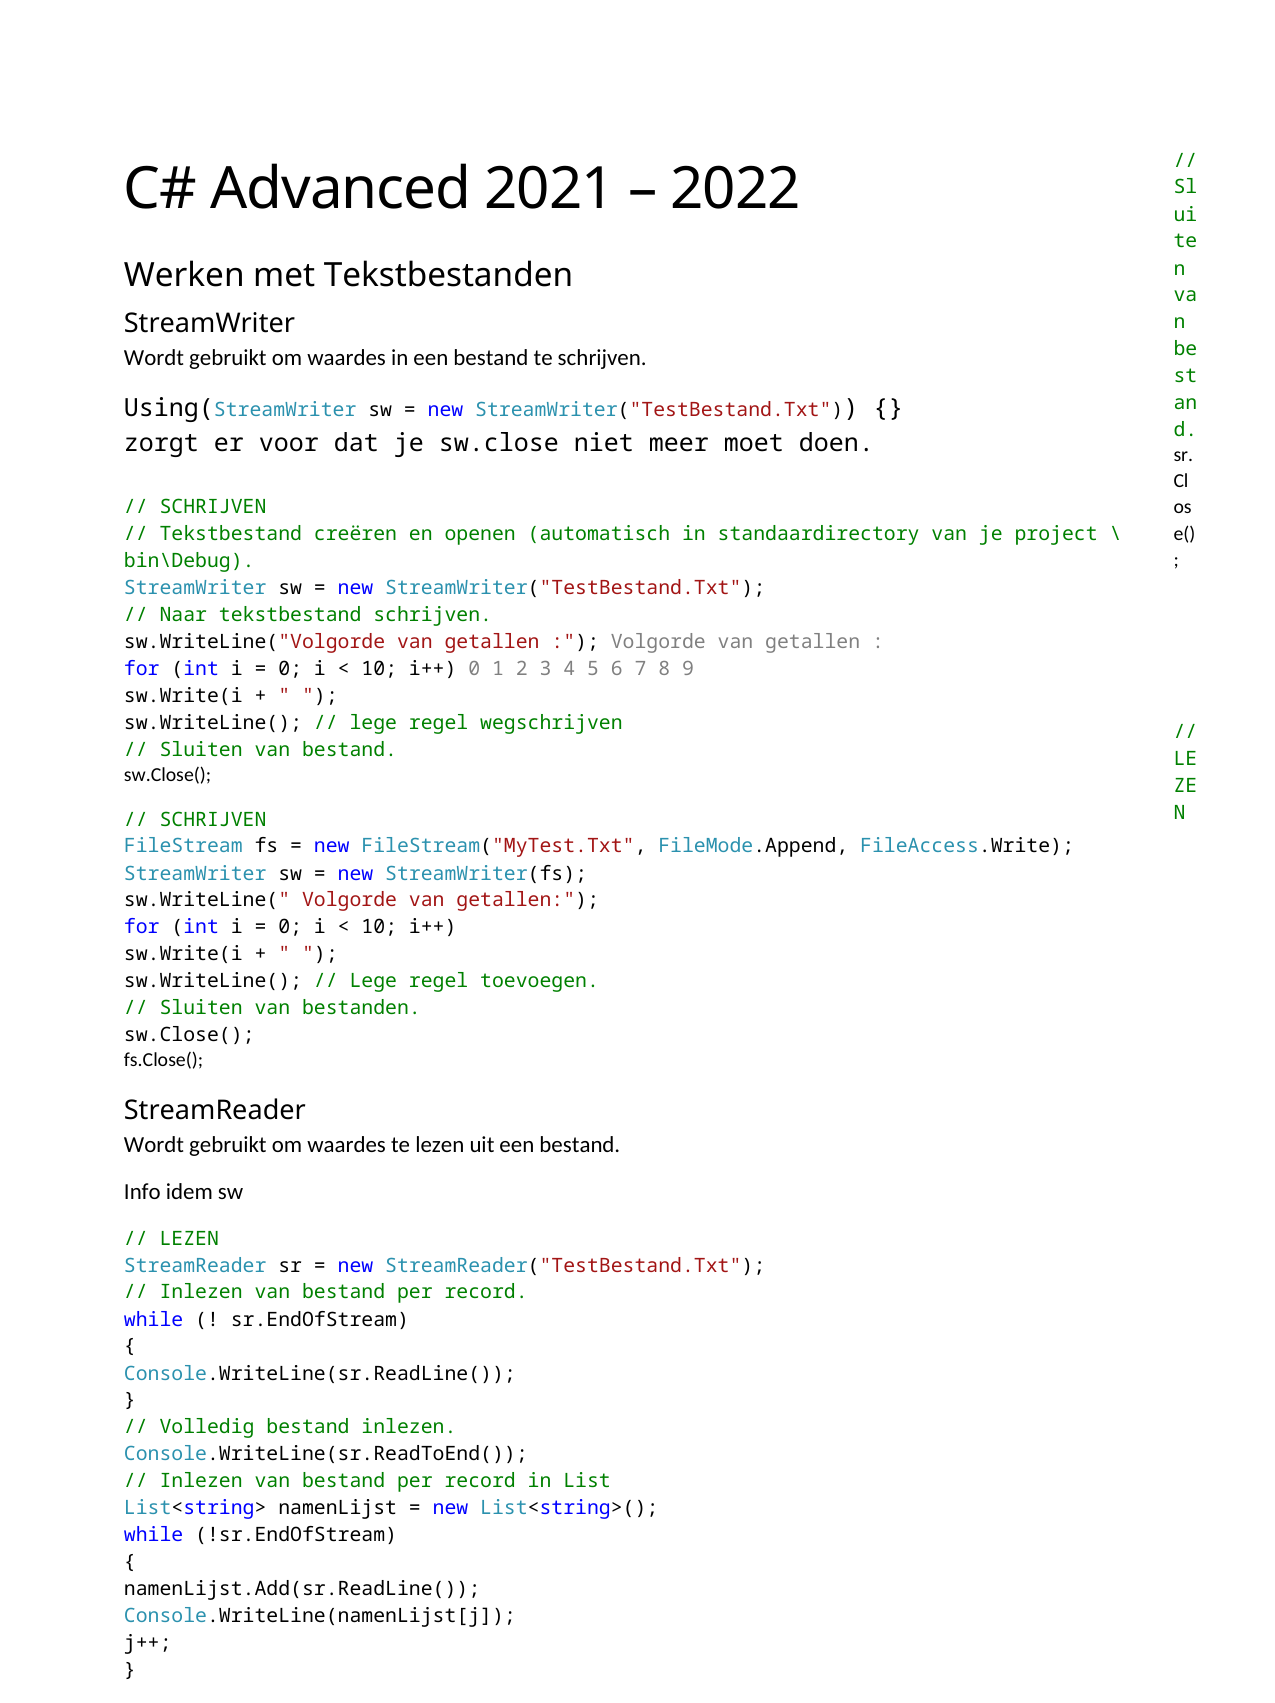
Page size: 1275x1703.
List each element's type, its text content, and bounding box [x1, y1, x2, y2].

text StreamReader sr = new StreamReader("TestBestand.Txt"); [124, 1251, 1139, 1278]
text Info idem sw [124, 1177, 1139, 1205]
text FileStream fs = new FileStream("MyTest.Txt", FileMode.Append, FileAccess.Write); [124, 832, 1139, 859]
text for (int i = 0; i < 10; i++) 0 1 2 3 4 5 6 7 8 9 [124, 654, 1139, 681]
text zorgt er voor dat je sw.close niet meer moet doen. [124, 424, 1139, 458]
text while (! sr.EndOfStream) [124, 1305, 1139, 1332]
text sw.Close(); [124, 762, 1139, 786]
subtitle StreamWriter [124, 303, 1139, 340]
text Wordt gebruikt om waardes te lezen uit een bestand. [124, 1130, 1139, 1158]
text sr.Close(); [1173, 443, 1199, 571]
text sw.WriteLine(); // Lege regel toevoegen. [124, 967, 1139, 994]
text Wordt gebruikt om waardes in een bestand te schrijven. [124, 343, 1139, 371]
text namenLijst.Add(sr.ReadLine()); [124, 1574, 1139, 1602]
text // Sluiten van bestand. [124, 735, 1139, 762]
text // Volledig bestand inlezen. [124, 1413, 1139, 1440]
subtitle StreamReader [124, 1090, 1139, 1127]
text while (!sr.EndOfStream) [124, 1521, 1139, 1548]
text { [124, 1332, 1139, 1359]
text Console.WriteLine(sr.ReadToEnd()); [124, 1440, 1139, 1467]
text sw.Write(i + " "); [124, 681, 1139, 708]
text sw.WriteLine(" Volgorde van getallen:"); [124, 886, 1139, 913]
text StreamWriter sw = new StreamWriter(fs); [124, 859, 1139, 886]
text // Sluiten van bestanden. [124, 994, 1139, 1021]
text for (int i = 0; i < 10; i++) [124, 913, 1139, 940]
title C# Advanced 2021 – 2022 [124, 146, 1139, 225]
text // Tekstbestand creëren en openen (automatisch in standaardirectory van je project \bin\Debug). [124, 519, 1139, 573]
text sw.WriteLine(); // lege regel wegschrijven [124, 708, 1139, 735]
text // Naar tekstbestand schrijven. [124, 600, 1139, 627]
text fs.Close(); [124, 1048, 1139, 1072]
text List<string> namenLijst = new List<string>(); [124, 1494, 1139, 1521]
text // Inlezen van bestand per record in List [124, 1467, 1139, 1494]
text // Sluiten van bestand. [1173, 146, 1199, 443]
text // Inlezen van bestand per record. [124, 1278, 1139, 1305]
text Using(StreamWriter sw = new StreamWriter("TestBestand.Txt")) {} [124, 390, 1139, 424]
text StreamWriter sw = new StreamWriter("TestBestand.Txt"); [124, 573, 1139, 600]
subtitle Werken met Tekstbestanden [124, 250, 1139, 296]
text Console.WriteLine(sr.ReadLine()); [124, 1359, 1139, 1386]
text { [124, 1548, 1139, 1574]
text sw.Close(); [124, 1021, 1139, 1048]
text sw.Write(i + " "); [124, 940, 1139, 967]
text // LEZEN [1173, 718, 1199, 826]
text j++; [124, 1628, 1139, 1656]
text // LEZEN [124, 1224, 1139, 1251]
text sw.WriteLine("Volgorde van getallen :"); Volgorde van getallen : [124, 627, 1139, 654]
text } [124, 1656, 1139, 1682]
text Console.WriteLine(namenLijst[j]); [124, 1602, 1139, 1628]
text // SCHRIJVEN [124, 805, 1139, 832]
text // SCHRIJVEN [124, 492, 1139, 519]
text } [124, 1386, 1139, 1413]
